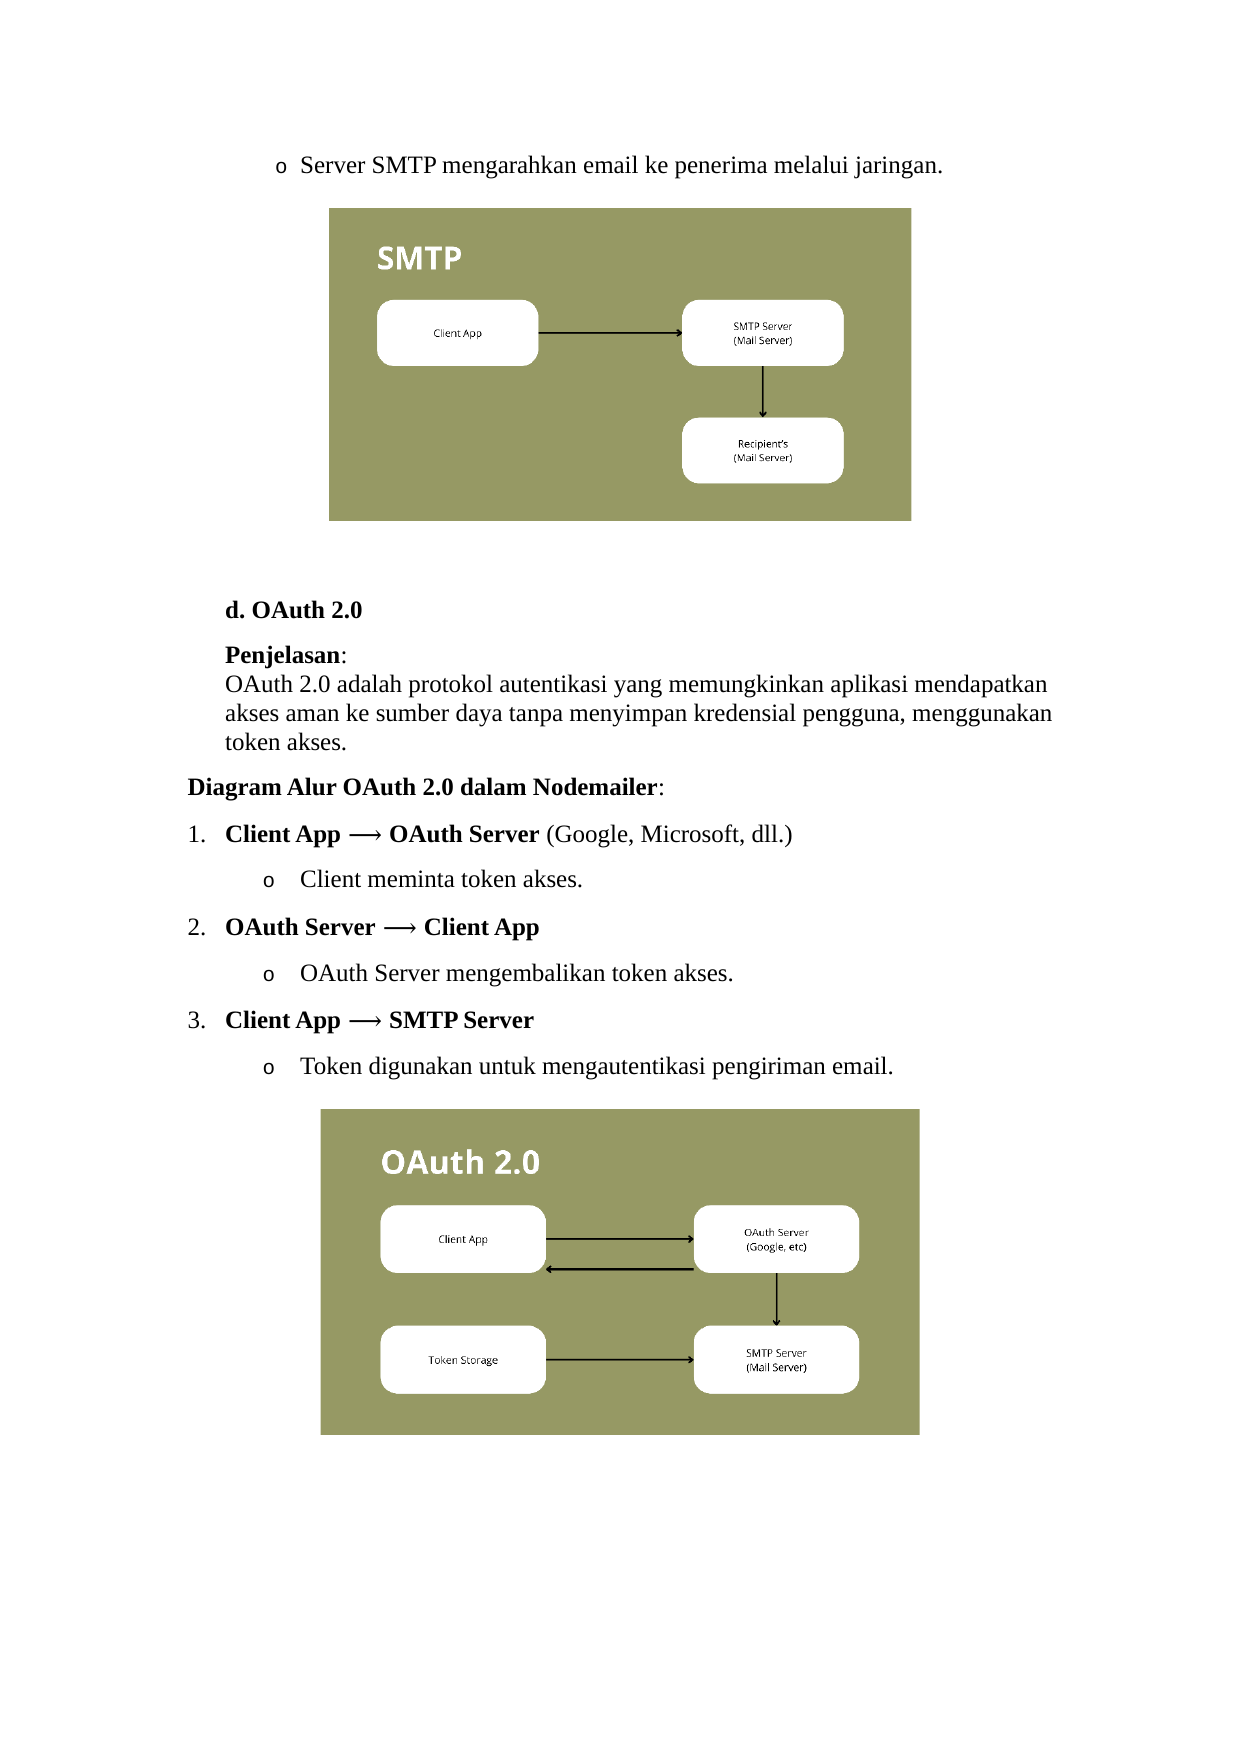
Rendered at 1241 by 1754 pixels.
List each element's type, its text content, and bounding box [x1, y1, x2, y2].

list Client App ⟶ SMTP Server [187, 1004, 1090, 1034]
picture [320, 1109, 920, 1435]
list Client meminta token akses. [262, 864, 1090, 894]
picture [329, 208, 912, 521]
list Client App ⟶ OAuth Server (Google, Microsoft, dll.) [187, 818, 1090, 848]
list Server SMTP mengarahkan email ke penerima melalui jaringan. [275, 150, 1090, 179]
list OAuth Server mengembalikan token akses. [262, 958, 1090, 987]
list OAuth Server ⟶ Client App [187, 911, 1090, 941]
text d. OAuth 2.0 [150, 595, 1090, 624]
text Penjelasan: OAuth 2.0 adalah protokol autentikasi yang memungkinkan aplikasi mendapatkan akses aman ke sumber daya tanpa menyimpan kredensial pengguna, menggunakan token akses. [225, 641, 1090, 756]
list Token digunakan untuk mengautentikasi pengiriman email. [262, 1051, 1090, 1080]
text Diagram Alur OAuth 2.0 dalam Nodemailer: [150, 772, 1090, 801]
